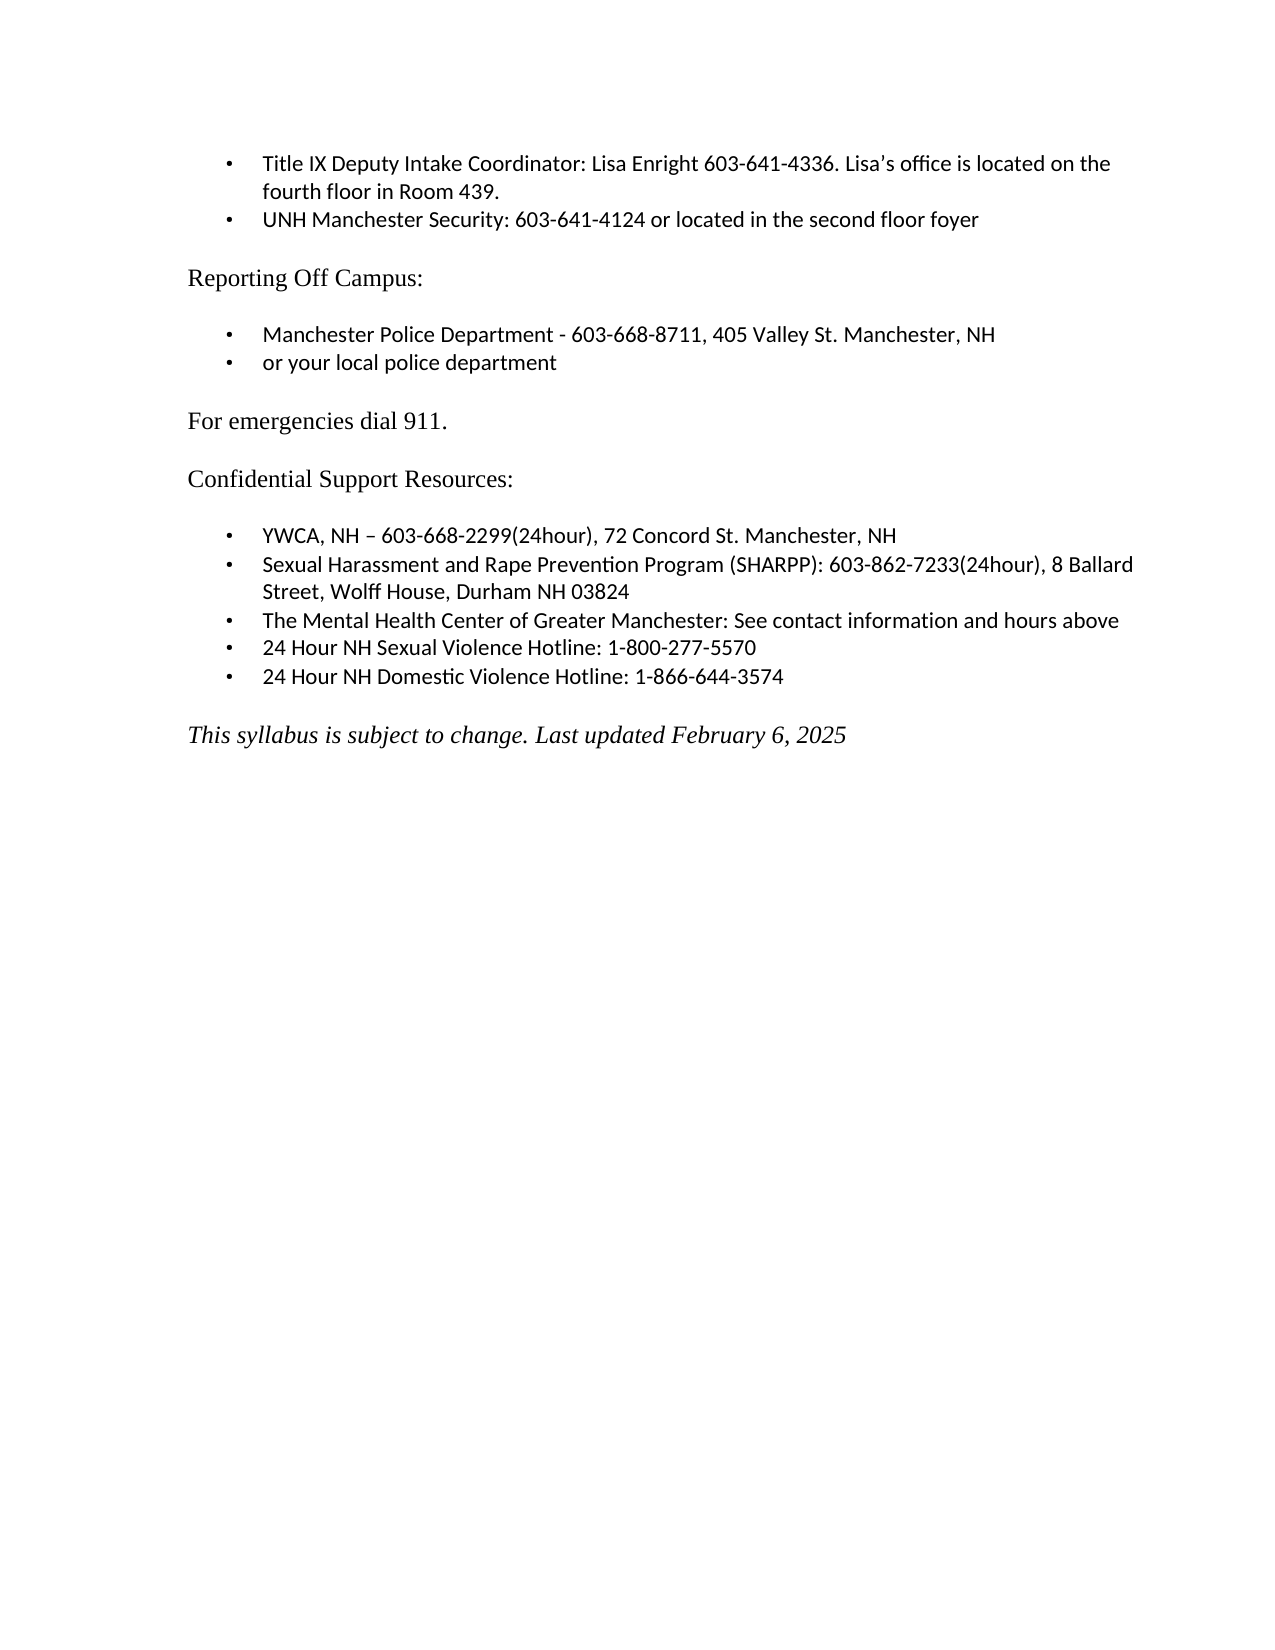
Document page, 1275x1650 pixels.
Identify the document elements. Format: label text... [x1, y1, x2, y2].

text • The Mental Health Center of Greater Manchester: See contact information and hours above • 24 Hour NH Sexual Violence Hotline: 1-800-277-5570 [225, 606, 1124, 662]
text • Title IX Deputy Intake Coordinator: Lisa Enright 603-641-4336. Lisa’s office is located on the fourth floor in Room 439. [225, 149, 1117, 205]
text • UNH Manchester Security: 603-641-4124 or located in the second floor foyer [225, 205, 1188, 233]
text For emergencies dial 911. [187, 406, 1188, 435]
text Reporting Off Campus: [187, 263, 1188, 291]
text • 24 Hour NH Domestic Violence Hotline: 1-866-644-3574 [225, 662, 1188, 690]
text • Sexual Harassment and Rape Prevention Program (SHARPP): 603-862-7233(24hour), 8 Ballard Street, Wolff House, Durham NH 03824 [225, 549, 1138, 606]
text Confidential Support Resources: [187, 464, 1188, 493]
text • Manchester Police Department - 603-668-8711, 405 Valley St. Manchester, NH • or your local police department [225, 320, 1000, 376]
text • YWCA, NH – 603-668-2299(24hour), 72 Concord St. Manchester, NH [225, 521, 1188, 549]
text This syllabus is subject to change. Last updated February 6, 2025 [187, 720, 1188, 749]
